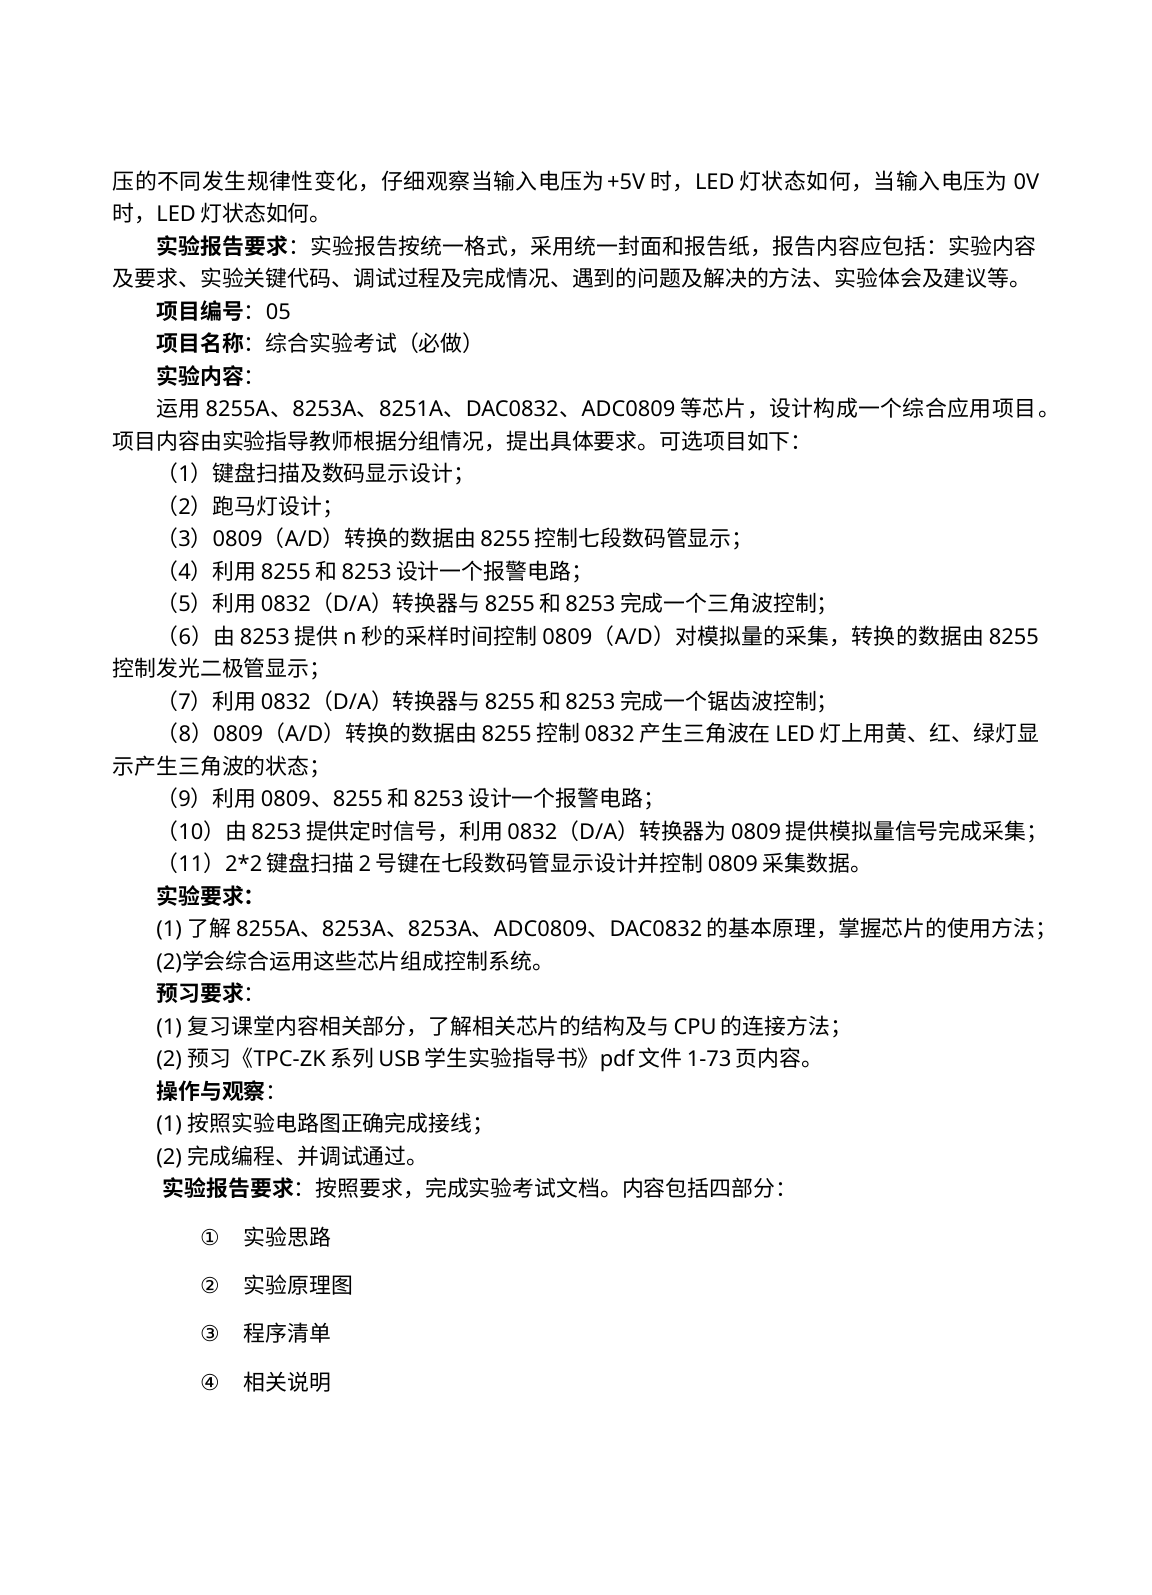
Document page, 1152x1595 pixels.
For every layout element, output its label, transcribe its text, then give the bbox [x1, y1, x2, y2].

text 实验报告要求：实验报告按统一格式，采用统一封面和报告纸，报告内容应包括：实验内容及要求、实验关键代码、调试过程及完成情况、遇到的问题及解决的方法、实验体会及建议等。 [112, 228, 1039, 293]
text （11）2*2键盘扫描2号键在七段数码管显示设计并控制0809采集数据。 [112, 846, 1039, 878]
text （4）利用8255和8253设计一个报警电路； [112, 553, 1039, 586]
text （1）键盘扫描及数码显示设计； [112, 456, 1039, 488]
text （10）由8253提供定时信号，利用0832（D/A）转换器为0809提供模拟量信号完成采集； [112, 813, 1039, 846]
text 实验报告要求：按照要求，完成实验考试文档。内容包括四部分： [112, 1171, 1039, 1203]
text （8）0809（A/D）转换的数据由8255控制0832产生三角波在LED灯上用黄、红、绿灯显示产生三角波的状态； [112, 716, 1039, 781]
list 实验原理图 [200, 1268, 1039, 1300]
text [112, 163, 1039, 228]
text (2)学会综合运用这些芯片组成控制系统。 [112, 943, 1039, 976]
text 预习要求： [112, 976, 1039, 1008]
list 程序清单 [200, 1316, 1039, 1348]
text (2) 预习《TPC-ZK系列USB学生实验指导书》pdf文件1-73页内容。 [112, 1041, 1039, 1073]
text 项目编号：05 [112, 293, 1039, 326]
text (1) 了解8255A、8253A、8253A、ADC0809、DAC0832的基本原理，掌握芯片的使用方法； [112, 911, 1039, 943]
text （5）利用0832（D/A）转换器与8255和8253完成一个三角波控制； [112, 586, 1039, 618]
text （3）0809（A/D）转换的数据由8255控制七段数码管显示； [112, 521, 1039, 553]
text （6）由8253提供n秒的采样时间控制0809（A/D）对模拟量的采集，转换的数据由8255控制发光二极管显示； [112, 618, 1039, 683]
list 相关说明 [200, 1364, 1039, 1397]
text (1) 按照实验电路图正确完成接线； [112, 1106, 1039, 1138]
text 操作与观察： [112, 1073, 1039, 1106]
text （7）利用0832（D/A）转换器与8255和8253完成一个锯齿波控制； [112, 683, 1039, 716]
text (1) 复习课堂内容相关部分，了解相关芯片的结构及与CPU的连接方法； [112, 1008, 1039, 1041]
text （9）利用0809、8255和8253设计一个报警电路； [112, 781, 1039, 813]
text 运用8255A、8253A、8251A、DAC0832、ADC0809等芯片，设计构成一个综合应用项目。项目内容由实验指导教师根据分组情况，提出具体要求。可选项目如下： [112, 391, 1039, 456]
text 实验内容： [112, 358, 1039, 391]
text （2）跑马灯设计； [112, 488, 1039, 521]
list 实验思路 [200, 1219, 1039, 1252]
text 项目名称：综合实验考试（必做） [112, 326, 1039, 358]
text 实验要求： [112, 878, 1039, 911]
text (2) 完成编程、并调试通过。 [112, 1138, 1039, 1171]
